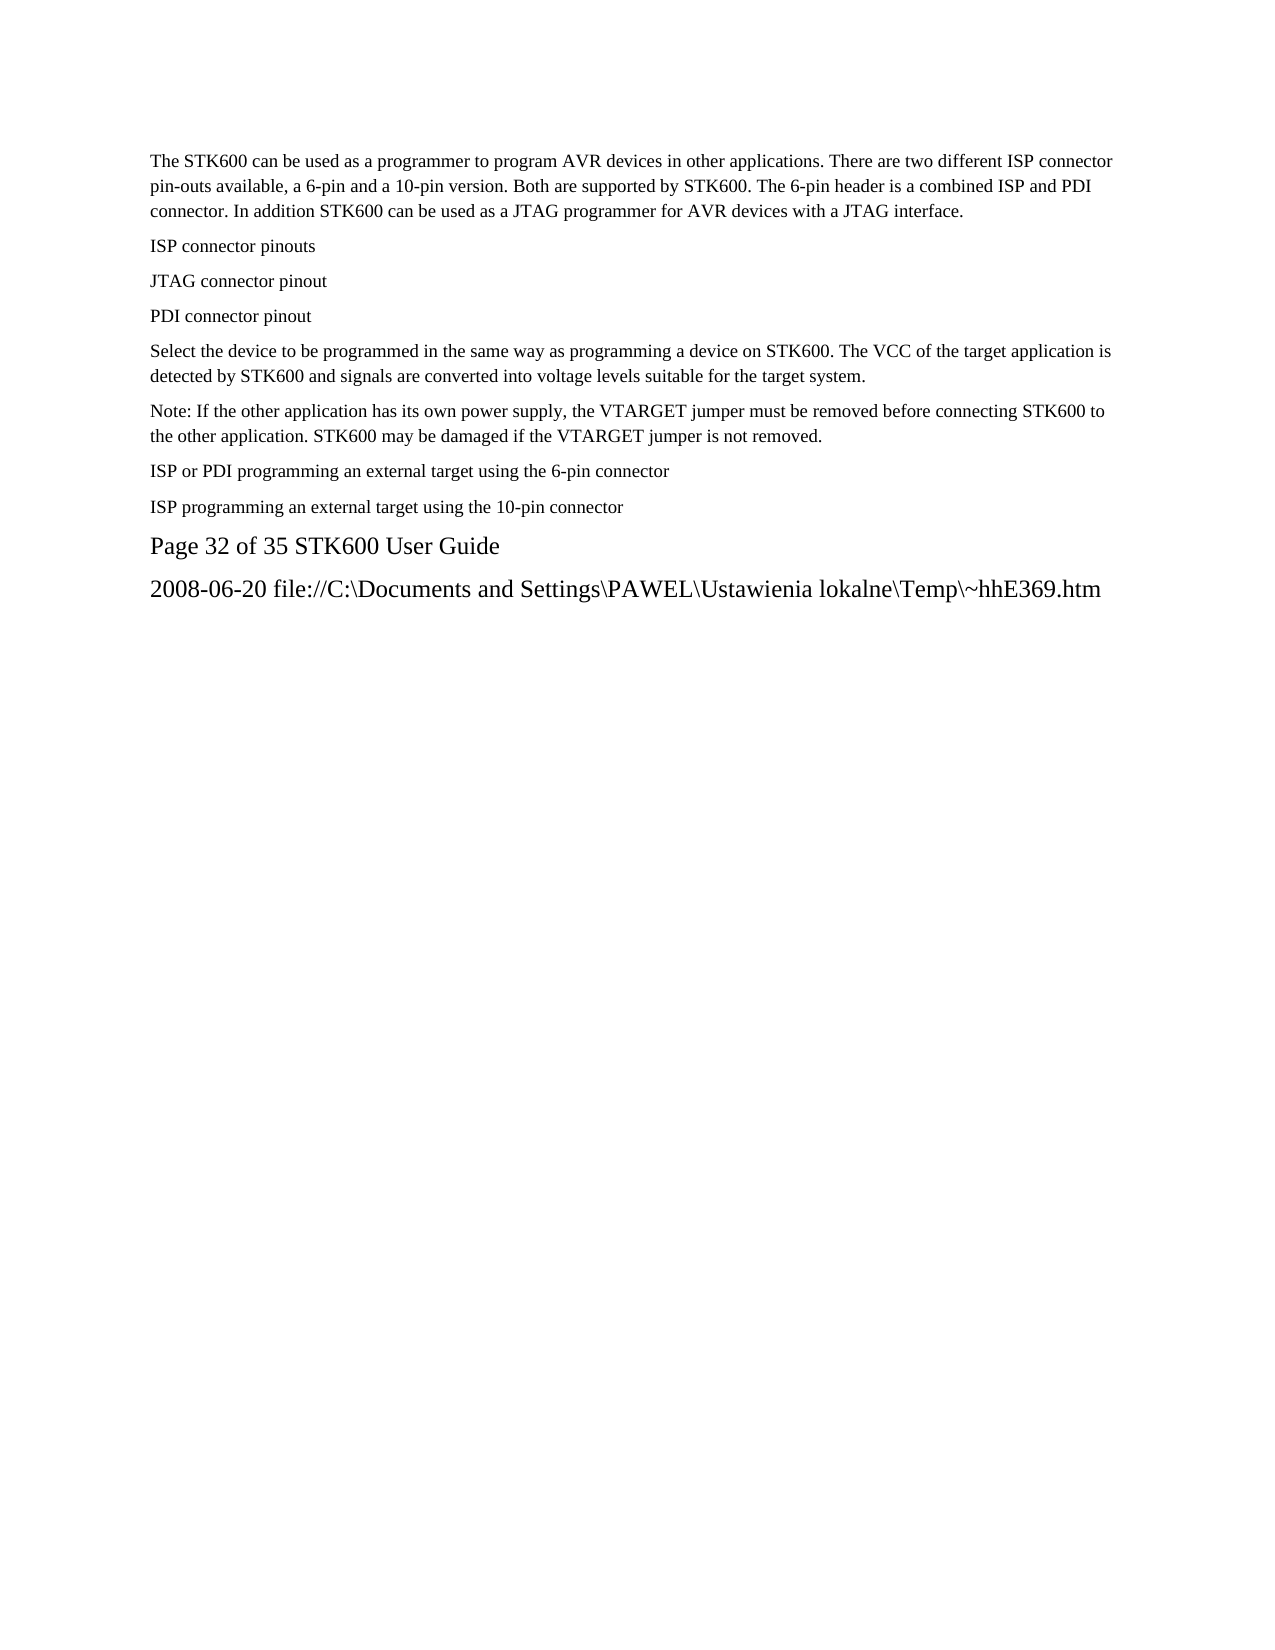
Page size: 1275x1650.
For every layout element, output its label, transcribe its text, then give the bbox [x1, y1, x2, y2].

text ISP programming an external target using the 10-pin connector [150, 496, 1125, 517]
text Select the device to be programmed in the same way as programming a device on STK600. The VCC of the target application is detected by STK600 and signals are converted into voltage levels suitable for the target system. [150, 340, 1125, 387]
text Note: If the other application has its own power supply, the VTARGET jumper must be removed before connecting STK600 to the other application. STK600 may be damaged if the VTARGET jumper is not removed. [150, 400, 1125, 447]
text PDI connector pinout [150, 305, 1125, 327]
text The STK600 can be used as a programmer to program AVR devices in other applications. There are two different ISP connector pin-outs available, a 6-pin and a 10-pin version. Both are supported by STK600. The 6-pin header is a combined ISP and PDI connector. In addition STK600 can be used as a JTAG programmer for AVR devices with a JTAG interface. [150, 150, 1125, 221]
text ISP connector pinouts [150, 235, 1125, 256]
text Page 32 of 35 STK600 User Guide [150, 531, 1125, 559]
text JTAG connector pinout [150, 270, 1125, 292]
text 2008-06-20 file://C:\Documents and Settings\PAWEL\Ustawienia lokalne\Temp\~hhE369.htm [150, 574, 1125, 603]
text ISP or PDI programming an external target using the 6-pin connector [150, 460, 1125, 482]
